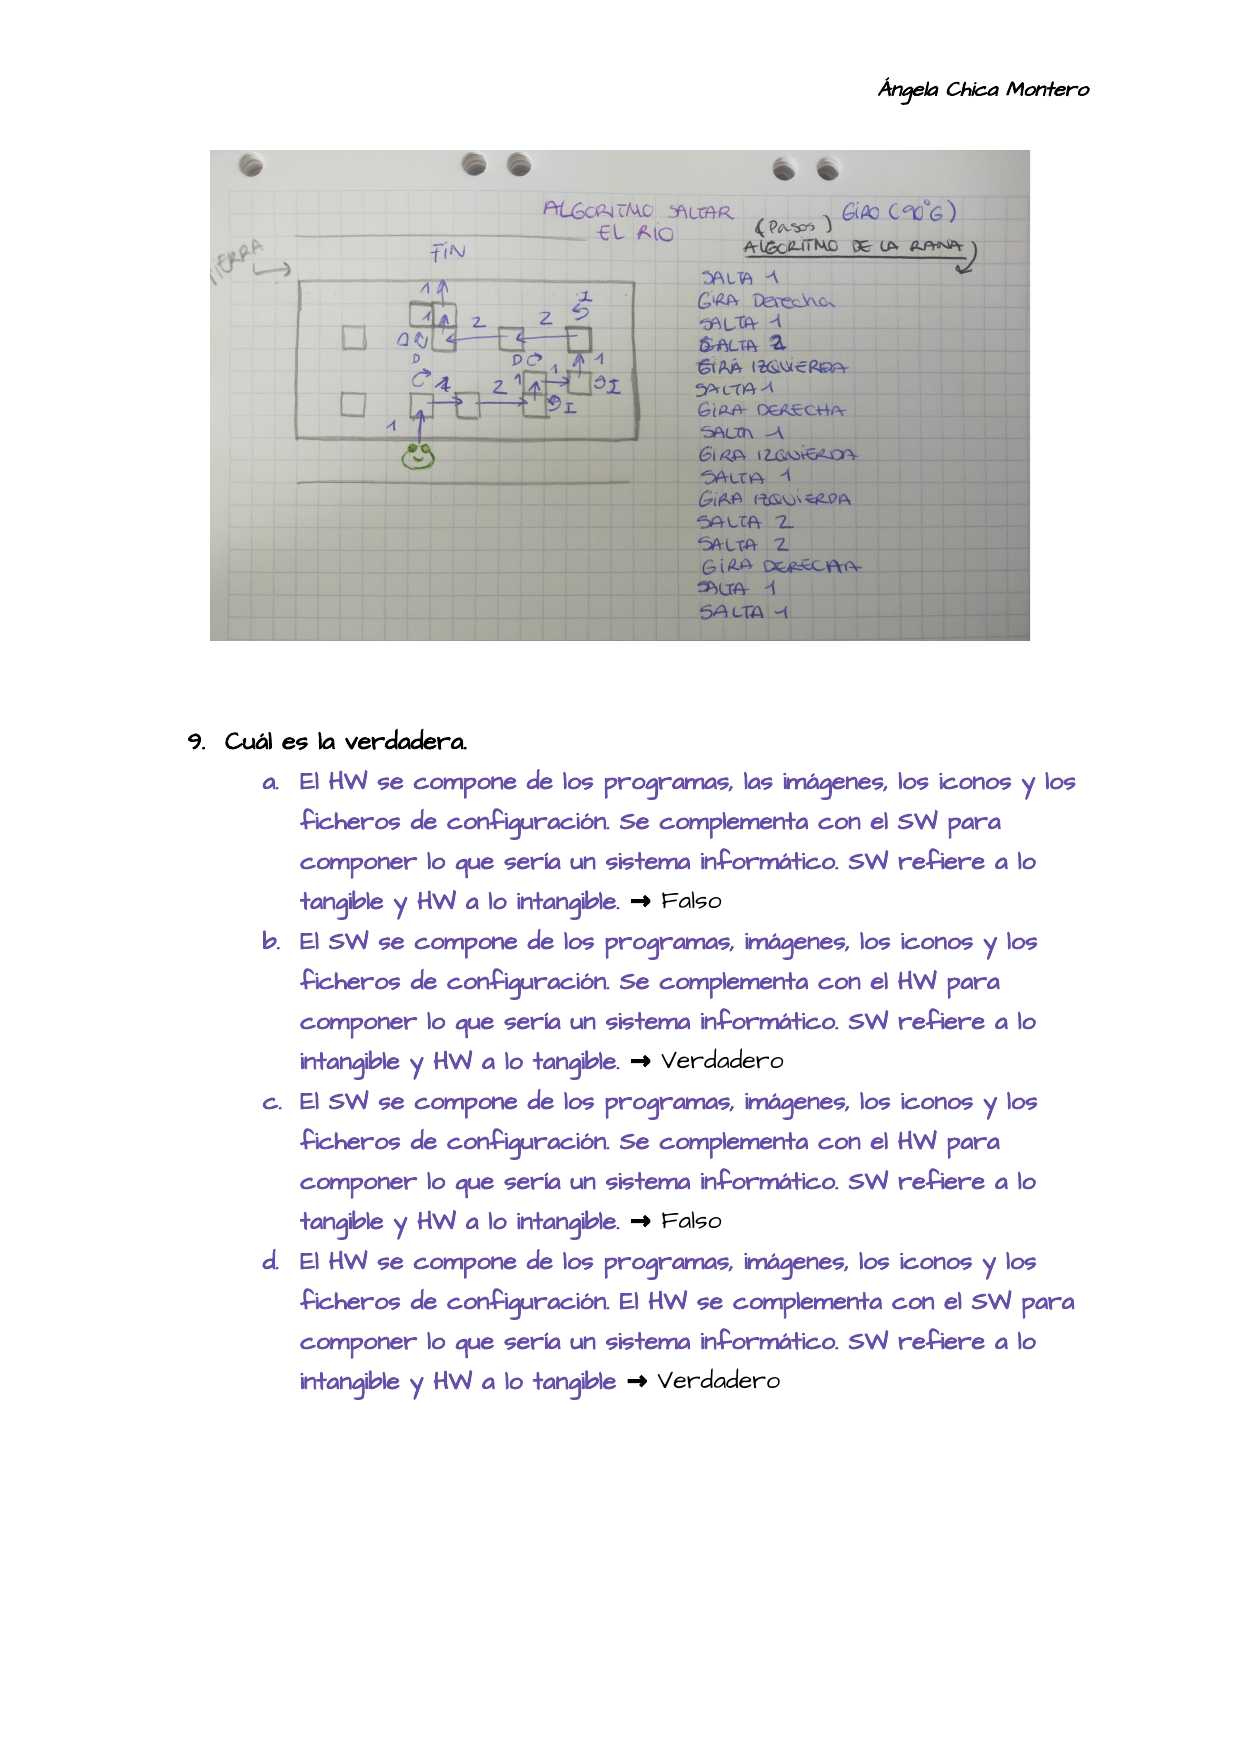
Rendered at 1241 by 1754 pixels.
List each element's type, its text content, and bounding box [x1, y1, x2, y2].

list El HW se compone de los programas, las imágenes, los iconos y los ficheros de configuración. Se complementa con el SW para componer lo que sería un sistema informático. SW refiere a lo tangible y HW a lo intangible. → Falso [262, 764, 1090, 919]
list Cuál es la verdadera. [187, 724, 1090, 759]
picture [210, 150, 1031, 641]
list El HW se compone de los programas, imágenes, los iconos y los ficheros de configuración. El HW se complementa con el SW para componer lo que sería un sistema informático. SW refiere a lo intangible y HW a lo tangible → Verdadero [262, 1244, 1090, 1399]
list El SW se compone de los programas, imágenes, los iconos y los ficheros de configuración. Se complementa con el HW para componer lo que sería un sistema informático. SW refiere a lo intangible y HW a lo tangible. → Verdadero [262, 924, 1090, 1079]
list El SW se compone de los programas, imágenes, los iconos y los ficheros de configuración. Se complementa con el HW para componer lo que sería un sistema informático. SW refiere a lo tangible y HW a lo intangible. → Falso [262, 1084, 1090, 1239]
